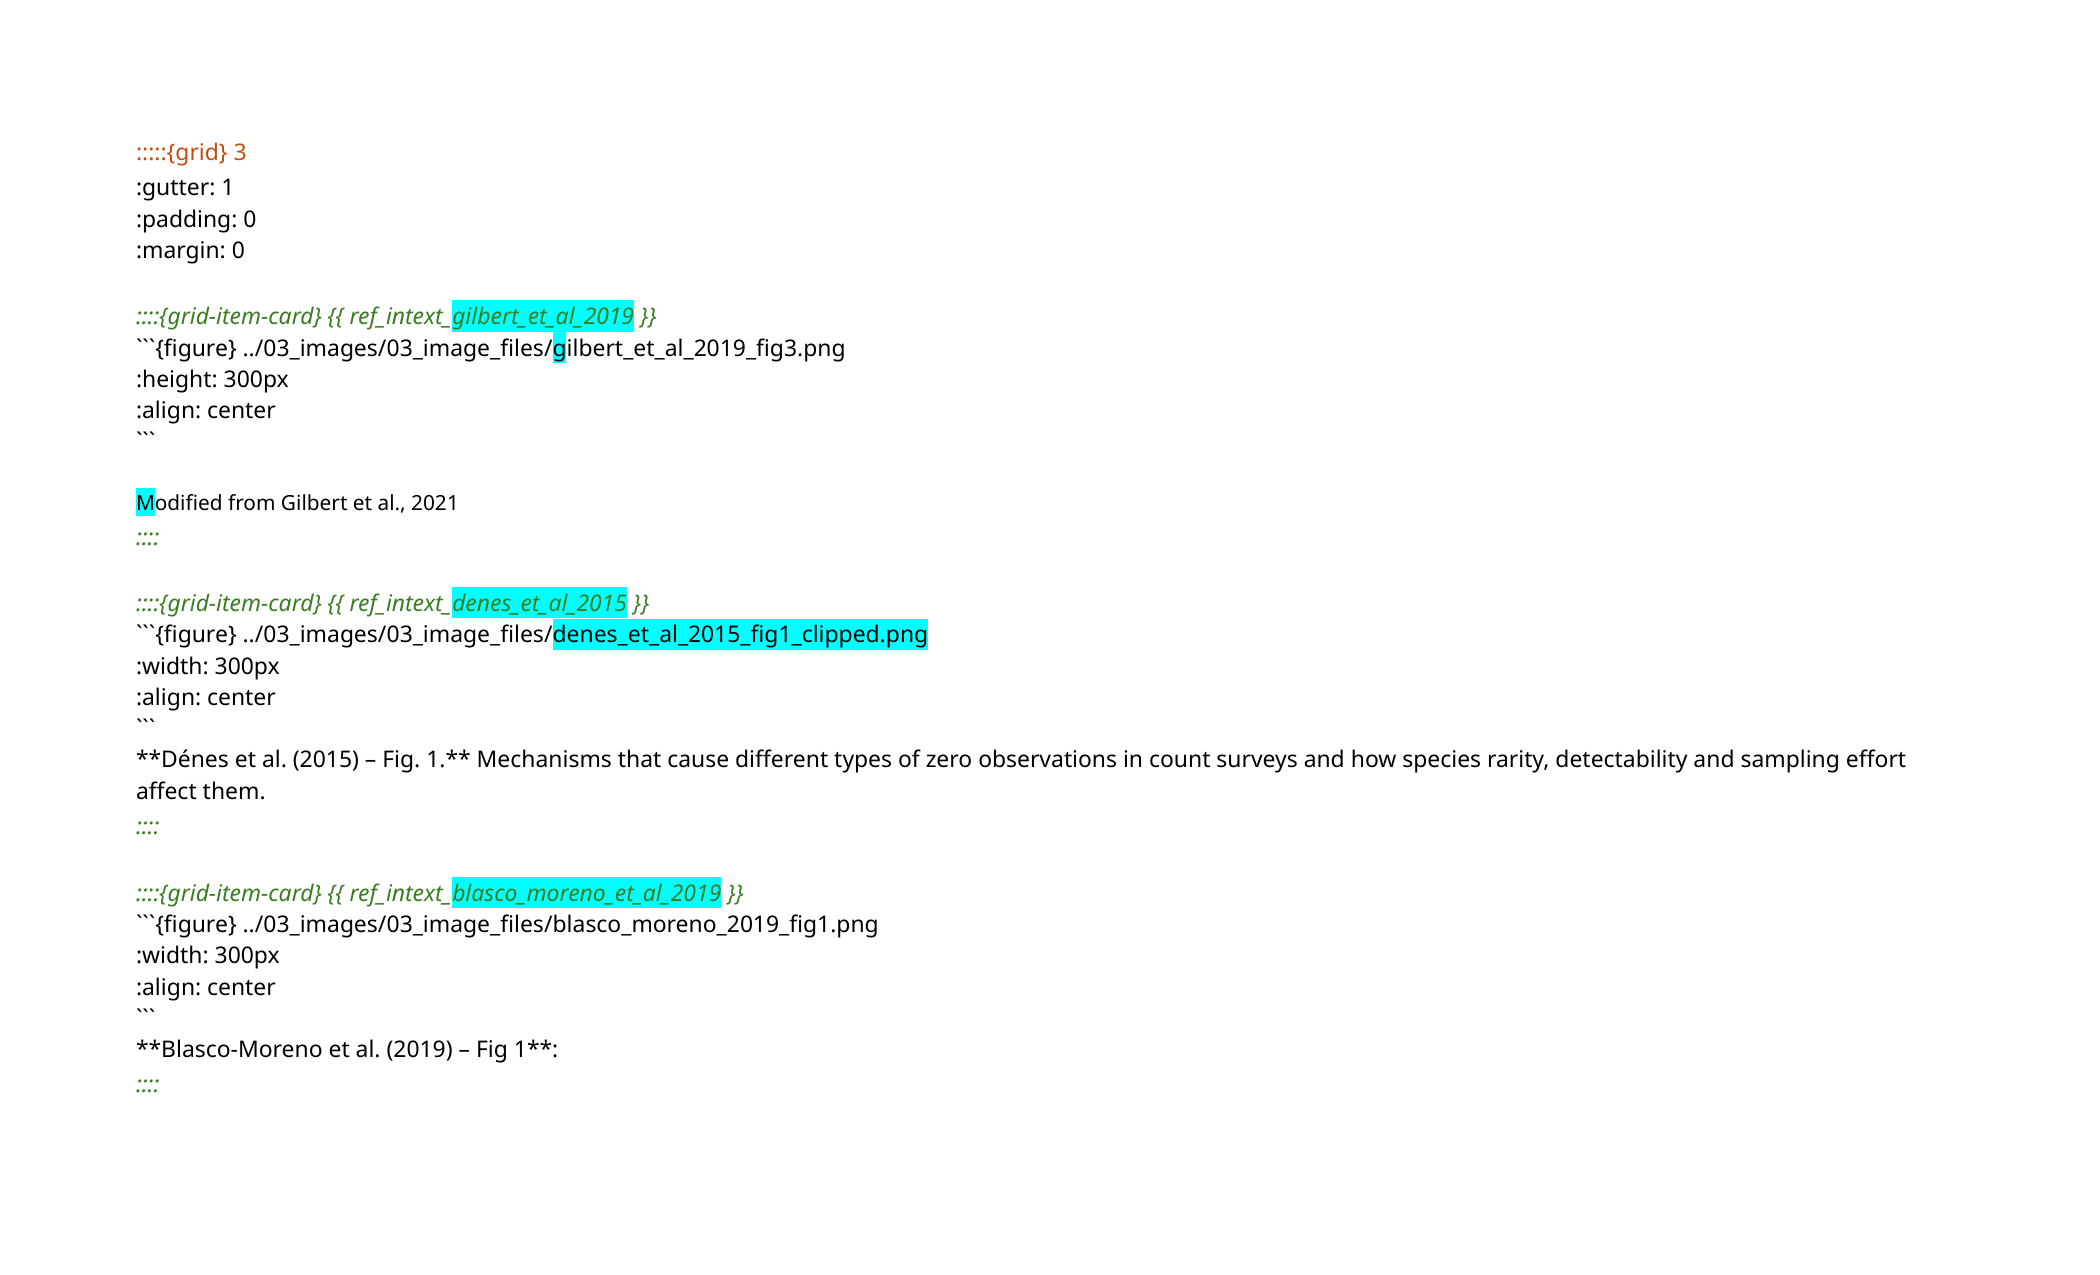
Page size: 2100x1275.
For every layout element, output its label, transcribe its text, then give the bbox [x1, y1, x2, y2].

text :align: center [136, 681, 1964, 712]
text ``` [136, 1002, 1964, 1033]
text :margin: 0 [136, 234, 1964, 265]
text ```{figure} ../03_images/03_image_files/dénes_et_al_2015_fig1.png [136, 618, 1964, 650]
text blasco_moreno_2019_fig1.jpg [136, 1033, 1964, 1064]
text :align: center [136, 971, 1964, 1002]
subtitle ::::{grid-item-card} {{ ref_intext_blasco_moreno_2019 }} [136, 877, 452, 908]
text Modified from Gilbert et al., 2021 [155, 488, 1964, 516]
text :width: 300px [136, 650, 1964, 681]
text dénes_et_al_2015_fig1.png [136, 743, 1964, 806]
text :padding: 0 [136, 202, 1964, 234]
subtitle :::::{grid} 3 [136, 136, 1964, 167]
subtitle ::::{grid-item-card} {{ ref_intext_figure1_ref_id }} [634, 300, 1964, 332]
subtitle ::::{grid-item-card} {{ ref_intext_blasco_moreno_2019 }} [721, 877, 1964, 908]
subtitle ::::{grid-item-card} {{ ref_intext_denes_et_al_2015 }} [627, 587, 1964, 618]
text ``` [136, 712, 1964, 743]
subtitle :::: [136, 1068, 1964, 1100]
subtitle ::::{grid-item-card} {{ ref_intext_figure1_ref_id }} [136, 300, 452, 332]
text :height: 300px [136, 363, 1964, 394]
subtitle ::::{grid-item-card} {{ ref_intext_denes_et_al_2015 }} [136, 587, 452, 618]
text ```{figure} ../03_images/03_image_files/gilbert_et_al_2019_fig3.png [566, 332, 1964, 363]
text ```{figure} ../03_images/03_image_files/gilbert_et_al_2019_fig3.png [136, 332, 553, 363]
text :gutter: 1 [136, 171, 1964, 202]
text ``` [136, 425, 1964, 457]
text ```{figure} ../03_images/03_image_files/blasco_moreno_2019_fig1.jpg [136, 908, 1964, 939]
subtitle :::: [136, 521, 1964, 552]
text :align: center [136, 394, 1964, 425]
subtitle :::: [136, 810, 1964, 841]
text :width: 300px [136, 939, 1964, 971]
